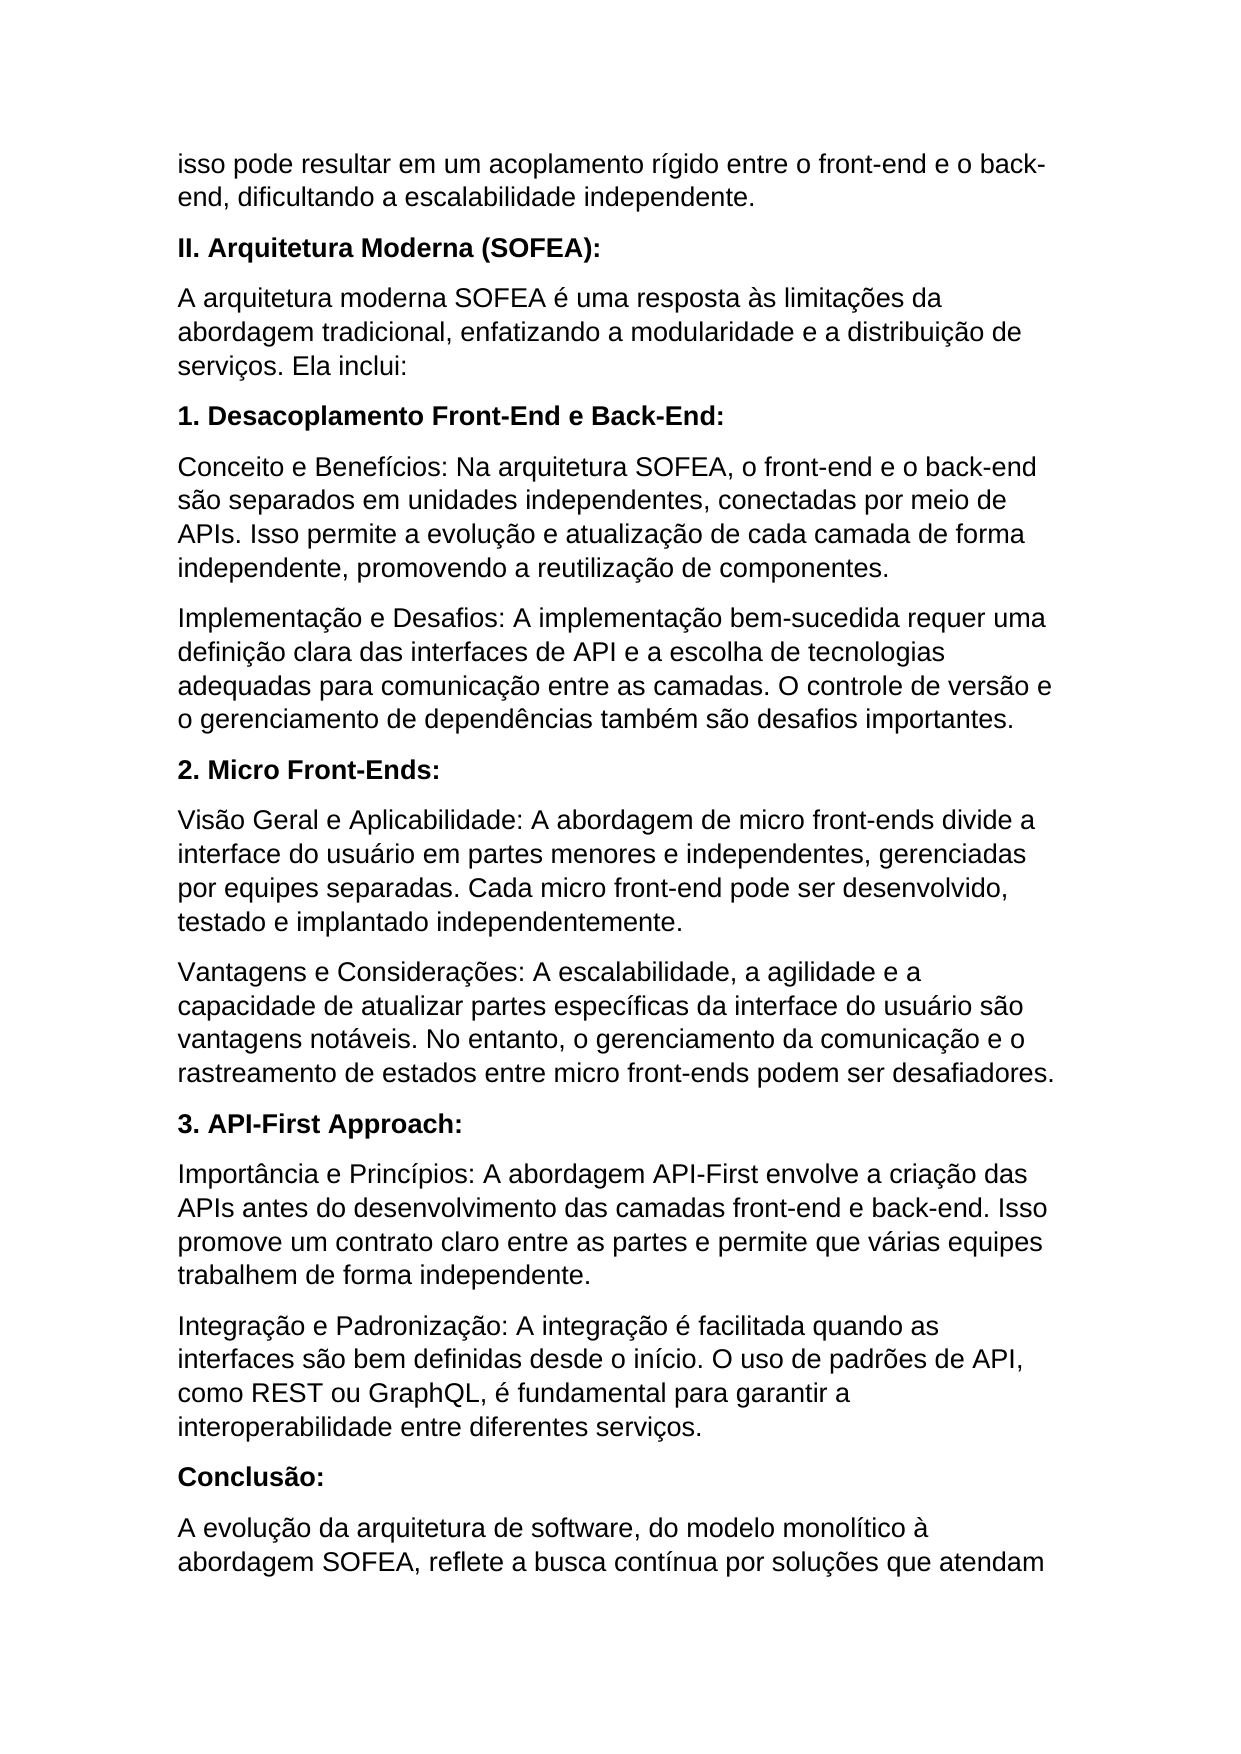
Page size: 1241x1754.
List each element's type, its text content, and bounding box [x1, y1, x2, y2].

text Implementação e Desafios: A implementação bem-sucedida requer uma definição clara das interfaces de API e a escolha de tecnologias adequadas para comunicação entre as camadas. O controle de versão e o gerenciamento de dependências também são desafios importantes. [177, 602, 1063, 735]
text Vantagens e Considerações: A escalabilidade, a agilidade e a capacidade de atualizar partes específicas da interface do usuário são vantagens notáveis. No entanto, o gerenciamento da comunicação e o rastreamento de estados entre micro front-ends podem ser desafiadores. [177, 956, 1063, 1088]
text Integração e Padronização: A integração é facilitada quando as interfaces são bem definidas desde o início. O uso de padrões de API, como REST ou GraphQL, é fundamental para garantir a interoperabilidade entre diferentes serviços. [177, 1310, 1063, 1442]
text 3. API-First Approach: [177, 1108, 1063, 1139]
text 2. Micro Front-Ends: [177, 754, 1063, 785]
text 1. Desacoplamento Front-End e Back-End: [177, 400, 1063, 431]
text Conclusão: [177, 1461, 1063, 1493]
text A arquitetura moderna SOFEA é uma resposta às limitações da abordagem tradicional, enfatizando a modularidade e a distribuição de serviços. Ela inclui: [177, 282, 1063, 381]
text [177, 1512, 1063, 1577]
text Conceito e Benefícios: Na arquitetura SOFEA, o front-end e o back-end são separados em unidades independentes, conectadas por meio de APIs. Isso permite a evolução e atualização de cada camada de forma independente, promovendo a reutilização de componentes. [177, 451, 1063, 583]
text Visão Geral e Aplicabilidade: A abordagem de micro front-ends divide a interface do usuário em partes menores e independentes, gerenciadas por equipes separadas. Cada micro front-end pode ser desenvolvido, testado e implantado independentemente. [177, 804, 1063, 937]
text Importância e Princípios: A abordagem API-First envolve a criação das APIs antes do desenvolvimento das camadas front-end e back-end. Isso promove um contrato claro entre as partes e permite que várias equipes trabalhem de forma independente. [177, 1158, 1063, 1291]
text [177, 148, 1063, 213]
text II. Arquitetura Moderna (SOFEA): [177, 232, 1063, 263]
